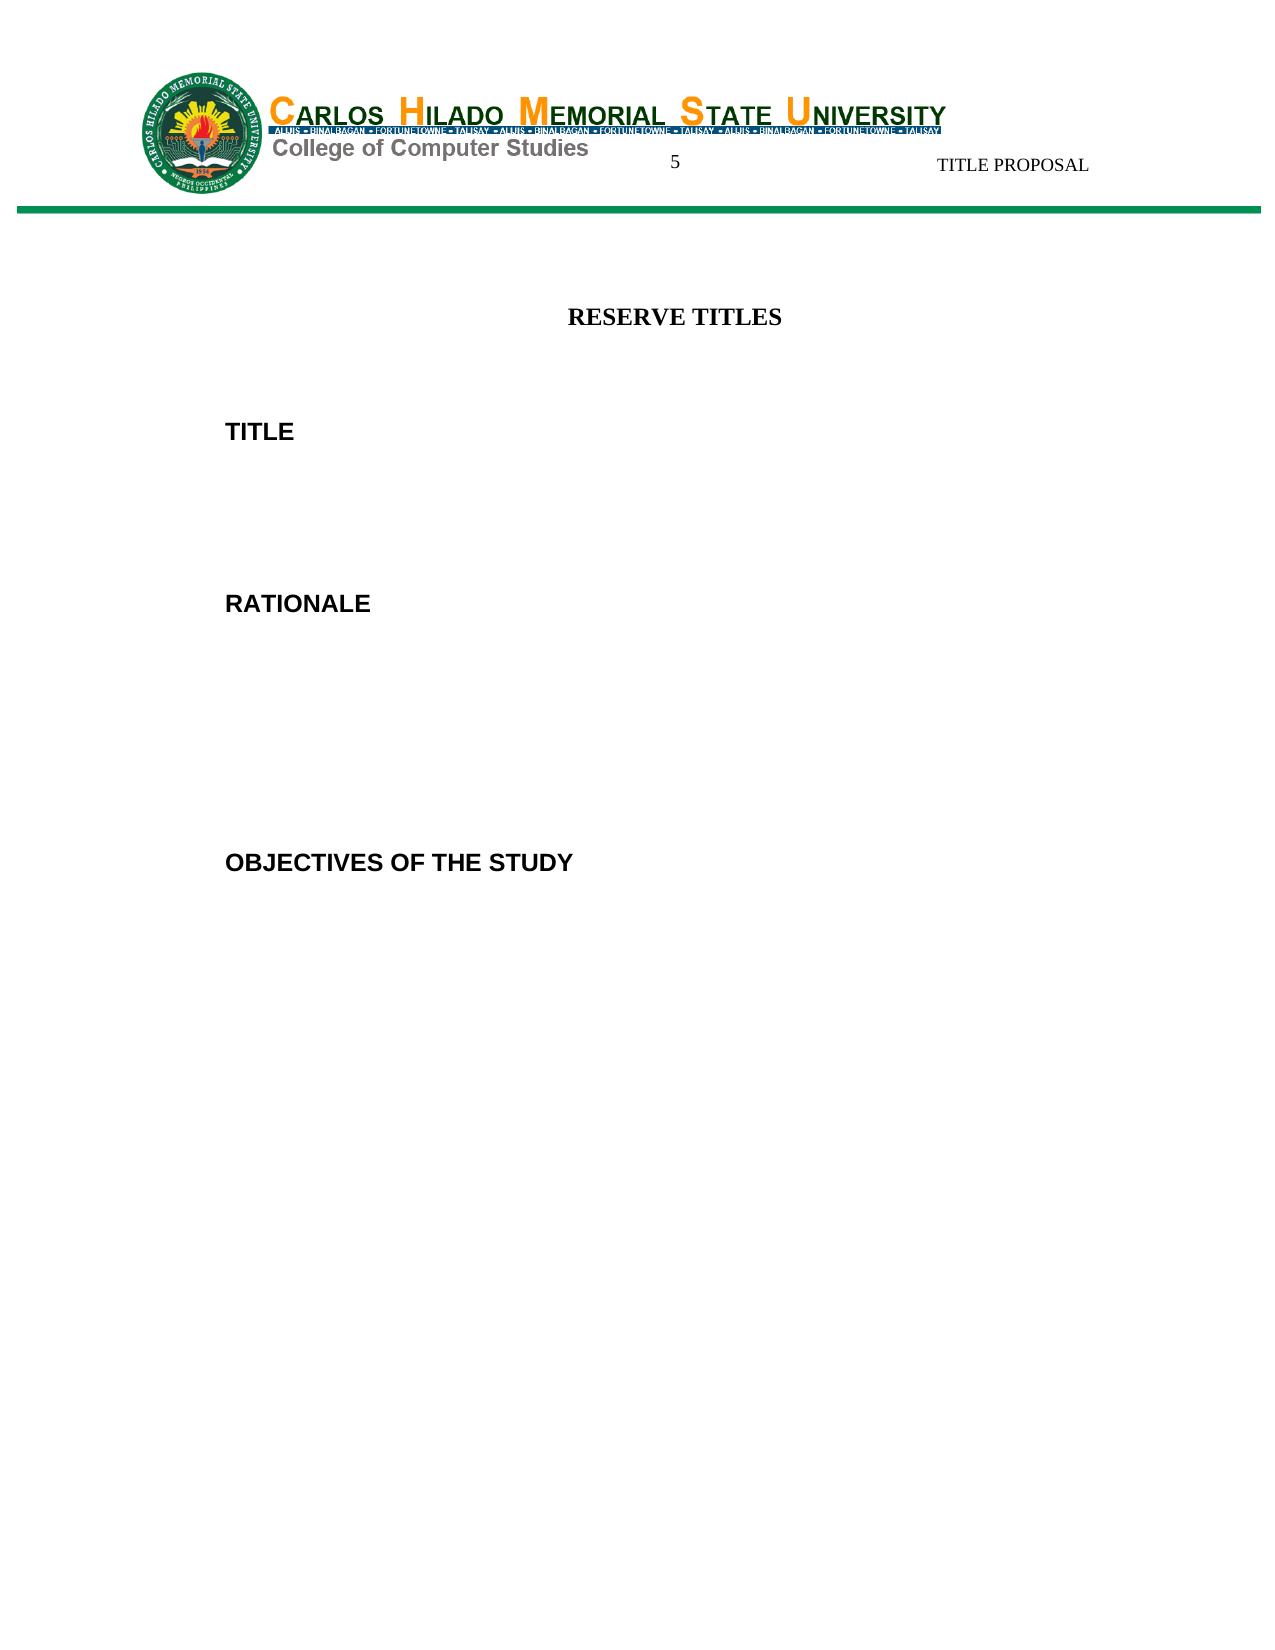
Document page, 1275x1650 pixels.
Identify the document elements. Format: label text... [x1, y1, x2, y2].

text TITLE [225, 417, 1125, 445]
text RESERVE TITLES [225, 302, 1125, 330]
text RATIONALE [225, 589, 1125, 618]
text OBJECTIVES OF THE STUDY [225, 848, 1125, 877]
picture [17, 68, 1261, 214]
